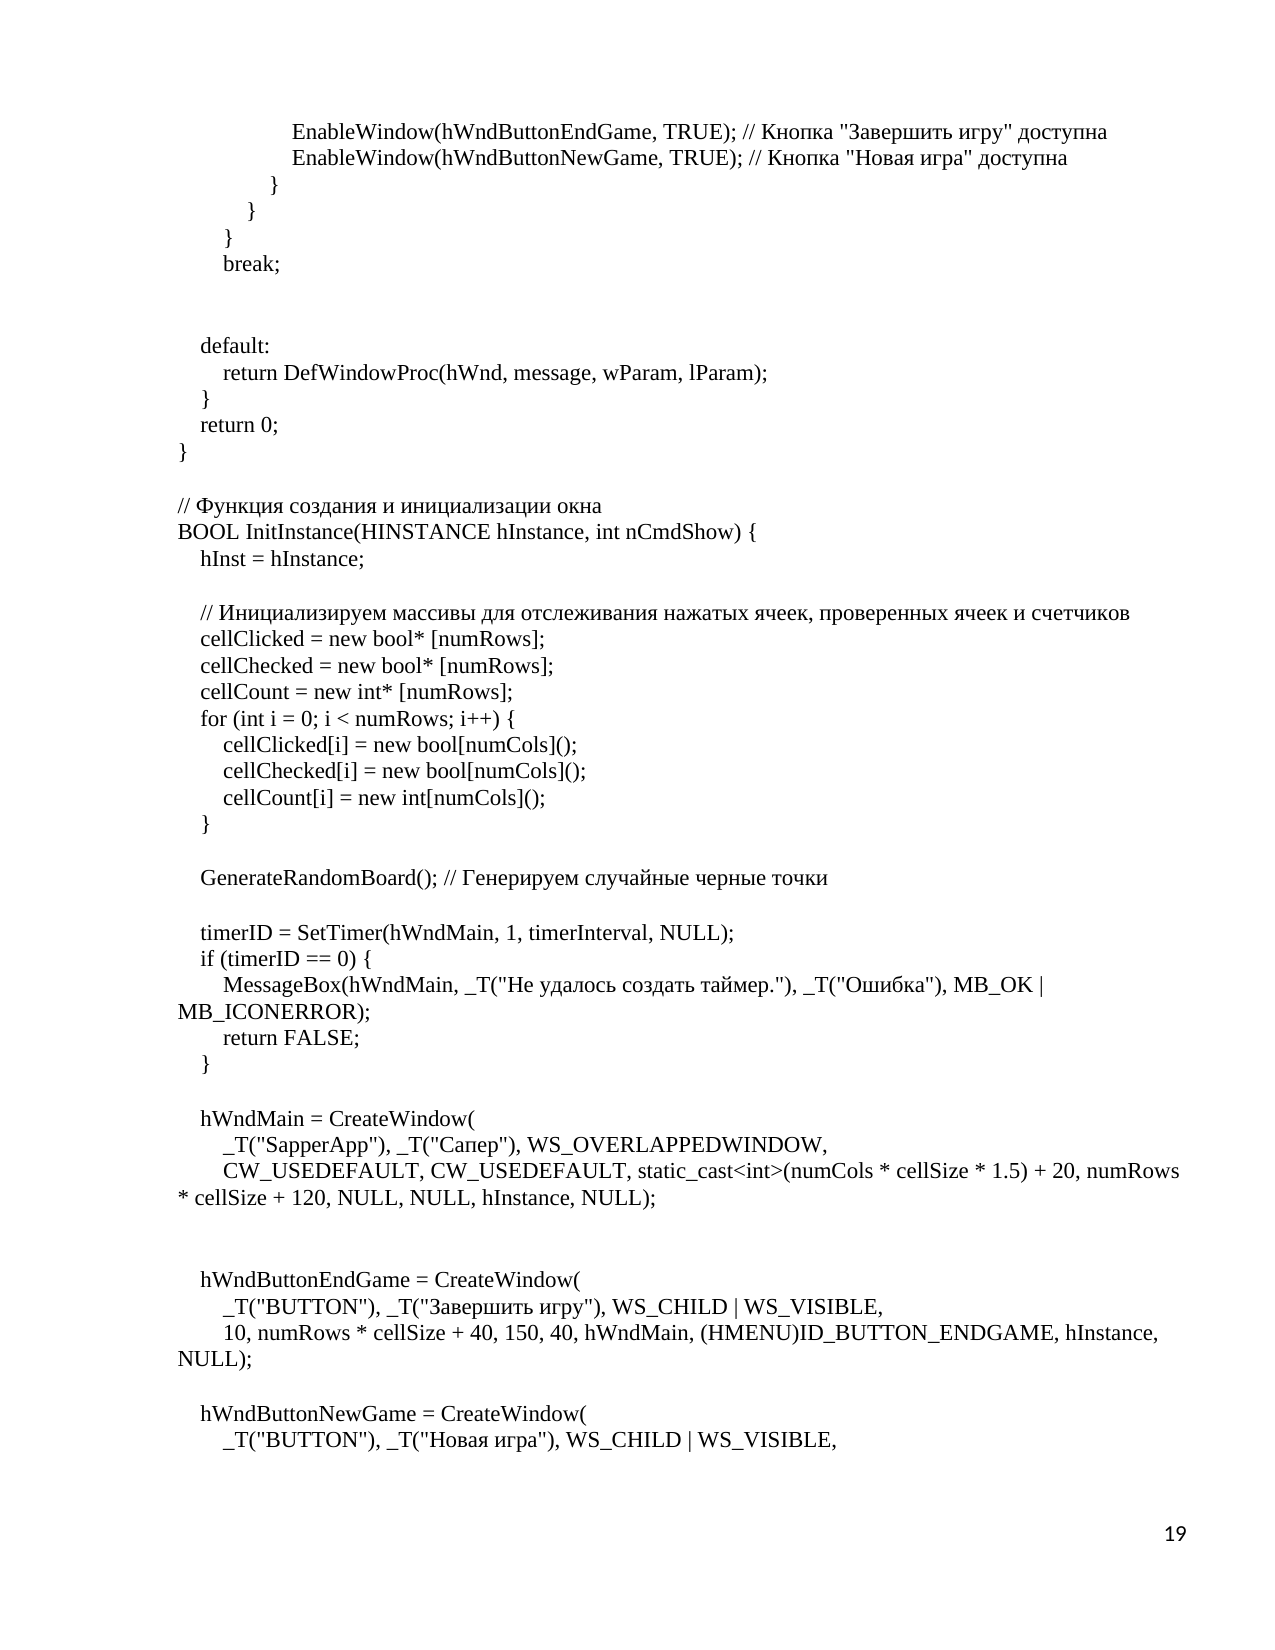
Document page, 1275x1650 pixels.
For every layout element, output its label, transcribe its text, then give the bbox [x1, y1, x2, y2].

text } [177, 1051, 1186, 1077]
text timerID = SetTimer(hWndMain, 1, timerInterval, NULL); [177, 919, 1186, 945]
text hWndButtonNewGame = CreateWindow( [177, 1400, 1186, 1426]
text for (int i = 0; i < numRows; i++) { [177, 704, 1186, 731]
text _T("BUTTON"), _T("Завершить игру"), WS_CHILD | WS_VISIBLE, [177, 1293, 1186, 1319]
text BOOL InitInstance(HINSTANCE hInstance, int nCmdShow) { [177, 518, 1186, 545]
text EnableWindow(hWndButtonNewGame, TRUE); // Кнопка "Новая игра" доступна [177, 144, 1186, 171]
text return 0; [177, 411, 1186, 438]
text cellCount[i] = new int[numCols](); [177, 784, 1186, 810]
text } [177, 438, 1186, 464]
text } [177, 171, 1186, 197]
text EnableWindow(hWndButtonEndGame, TRUE); // Кнопка "Завершить игру" доступна [177, 118, 1186, 144]
text CW_USEDEFAULT, CW_USEDEFAULT, static_cast<int>(numCols * cellSize * 1.5) + 20, numRows * cellSize + 120, NULL, NULL, hInstance, NULL); [177, 1158, 1186, 1210]
text _T("SapperApp"), _T("Сапер"), WS_OVERLAPPEDWINDOW, [177, 1131, 1186, 1158]
text } [177, 197, 1186, 223]
text MessageBox(hWndMain, _T("Не удалось создать таймер."), _T("Ошибка"), MB_OK | MB_ICONERROR); [177, 971, 1186, 1024]
text cellClicked = new bool* [numRows]; [177, 626, 1186, 652]
text break; [177, 250, 1186, 276]
text 10, numRows * cellSize + 40, 150, 40, hWndMain, (HMENU)ID_BUTTON_ENDGAME, hInstance, NULL); [177, 1319, 1186, 1372]
text cellChecked = new bool* [numRows]; [177, 652, 1186, 678]
text default: [177, 332, 1186, 359]
text cellCount = new int* [numRows]; [177, 678, 1186, 704]
text cellClicked[i] = new bool[numCols](); [177, 731, 1186, 757]
text GenerateRandomBoard(); // Генерируем случайные черные точки [177, 864, 1186, 891]
text hWndMain = CreateWindow( [177, 1105, 1186, 1131]
text if (timerID == 0) { [177, 945, 1186, 971]
text _T("BUTTON"), _T("Новая игра"), WS_CHILD | WS_VISIBLE, [177, 1426, 1186, 1452]
text return DefWindowProc(hWnd, message, wParam, lParam); [177, 359, 1186, 385]
text } [177, 223, 1186, 250]
text // Функция создания и инициализации окна [177, 492, 1186, 518]
text // Инициализируем массивы для отслеживания нажатых ячеек, проверенных ячеек и счетчиков [177, 599, 1186, 626]
text } [177, 810, 1186, 836]
text hWndButtonEndGame = CreateWindow( [177, 1266, 1186, 1293]
text cellChecked[i] = new bool[numCols](); [177, 757, 1186, 784]
text return FALSE; [177, 1024, 1186, 1051]
text } [177, 385, 1186, 411]
text hInst = hInstance; [177, 545, 1186, 571]
